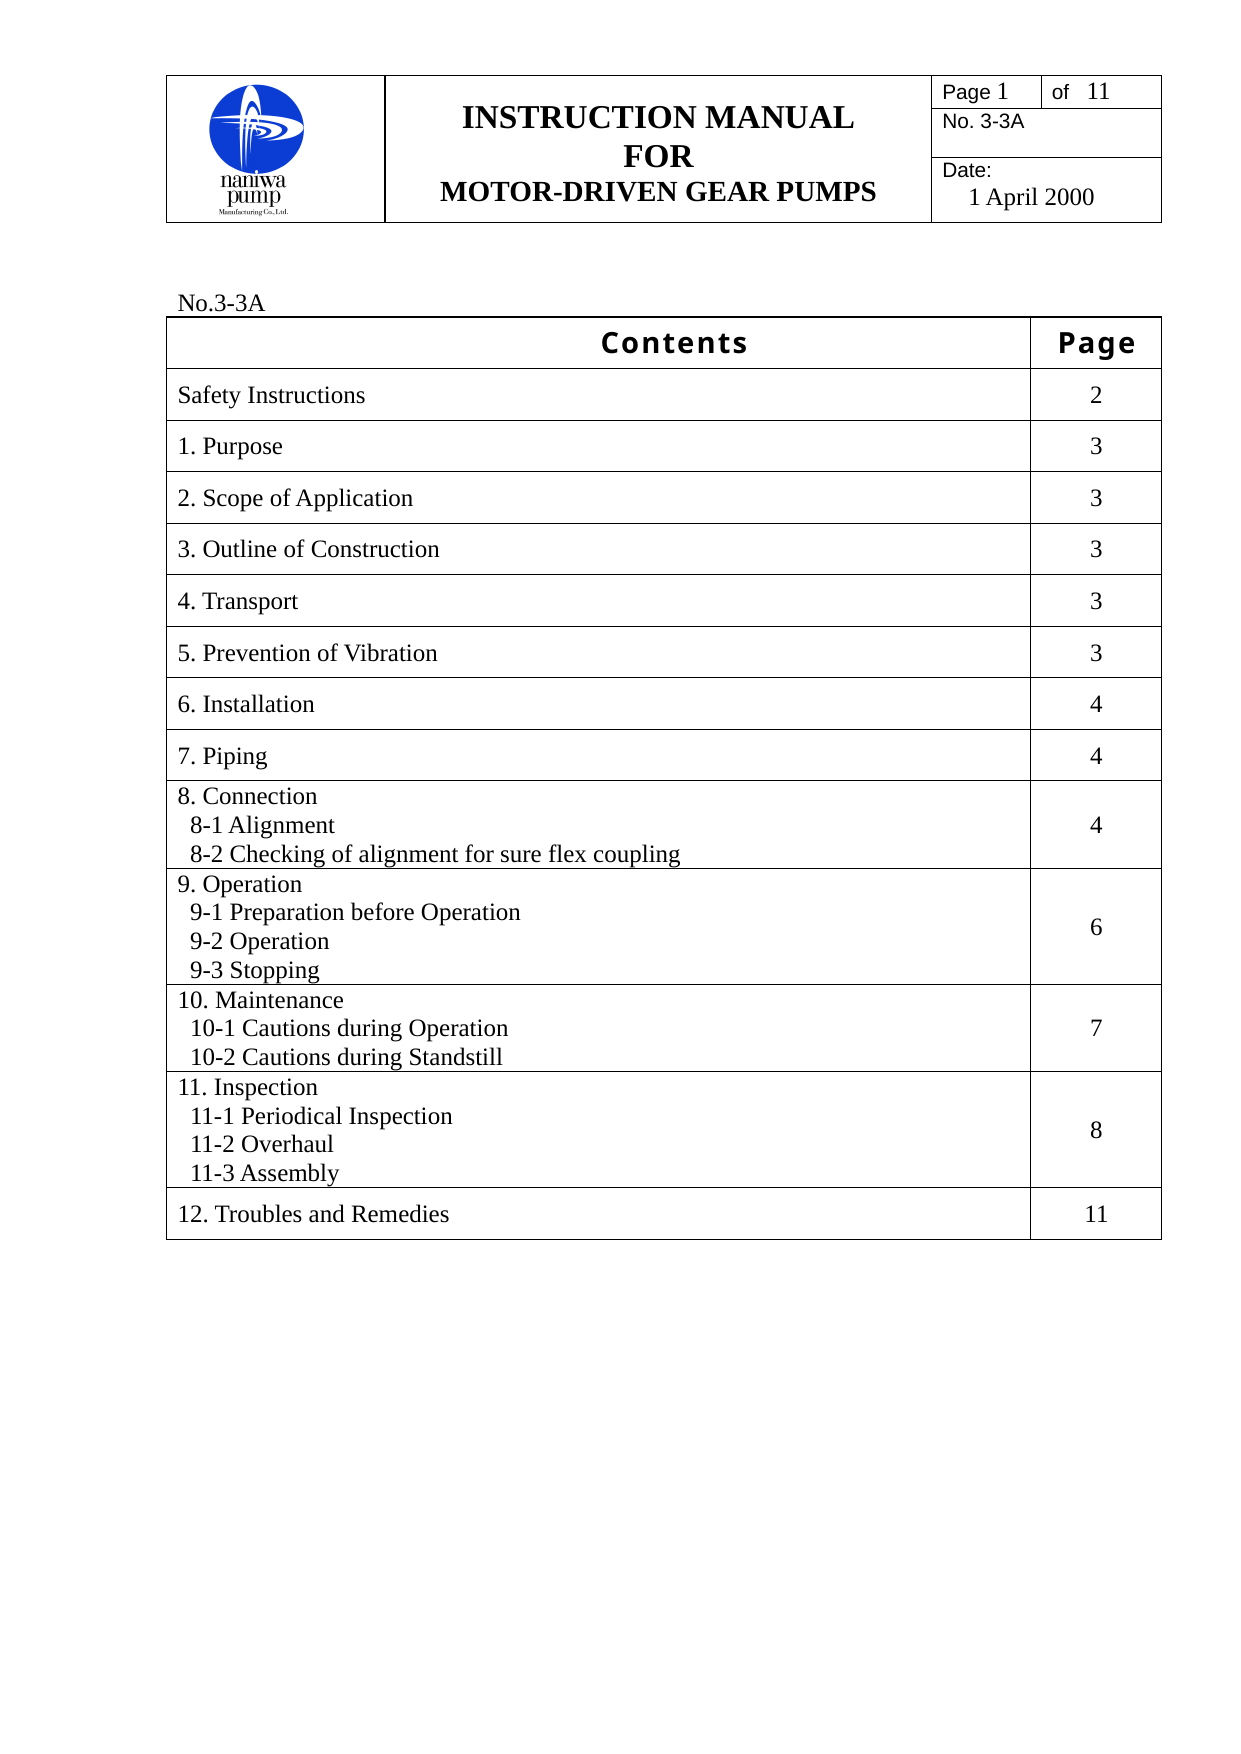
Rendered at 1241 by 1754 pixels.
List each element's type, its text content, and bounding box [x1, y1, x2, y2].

table_header Page [1031, 318, 1161, 368]
table_cell 9. Operation 9-1 Preparation before Operation 9-2 Operation 9-3 Stopping [167, 869, 1030, 984]
table_cell 2. Scope of Application [167, 472, 1030, 523]
table_cell 6. Installation [167, 678, 1030, 729]
table_cell 4. Transport [167, 575, 1030, 626]
table_cell 2 [1031, 369, 1161, 419]
table_cell 1. Purpose [167, 421, 1030, 471]
table_cell 11. Inspection 11-1 Periodical Inspection 11-2 Overhaul 11-3 Assembly [167, 1072, 1030, 1187]
table_cell 11 [1031, 1188, 1161, 1239]
table_cell 5. Prevention of Vibration [167, 627, 1030, 677]
table_cell 3 [1031, 575, 1161, 626]
table_cell 7 [1031, 985, 1161, 1071]
table_header Contents [167, 318, 1030, 368]
table_cell 3 [1031, 472, 1161, 523]
table_cell 12. Troubles and Remedies [167, 1188, 1030, 1239]
table_cell 3 [1031, 421, 1161, 471]
table_cell 10. Maintenance 10-1 Cautions during Operation 10-2 Cautions during Standstill [167, 985, 1030, 1071]
table_cell 4 [1031, 730, 1161, 780]
table_cell 3. Outline of Construction [167, 524, 1030, 574]
text No.3-3A [177, 288, 1152, 316]
table_cell 7. Piping [167, 730, 1030, 780]
table_cell 3 [1031, 524, 1161, 574]
table_cell 4 [1031, 781, 1161, 868]
table_cell 3 [1031, 627, 1161, 677]
table_cell 4 [1031, 678, 1161, 729]
picture [187, 76, 321, 222]
table_cell Safety Instructions [167, 369, 1030, 419]
table_cell 6 [1031, 869, 1161, 984]
table_cell 8. Connection 8-1 Alignment 8-2 Checking of alignment for sure flex coupling [167, 781, 1030, 868]
table_cell 8 [1031, 1072, 1161, 1187]
